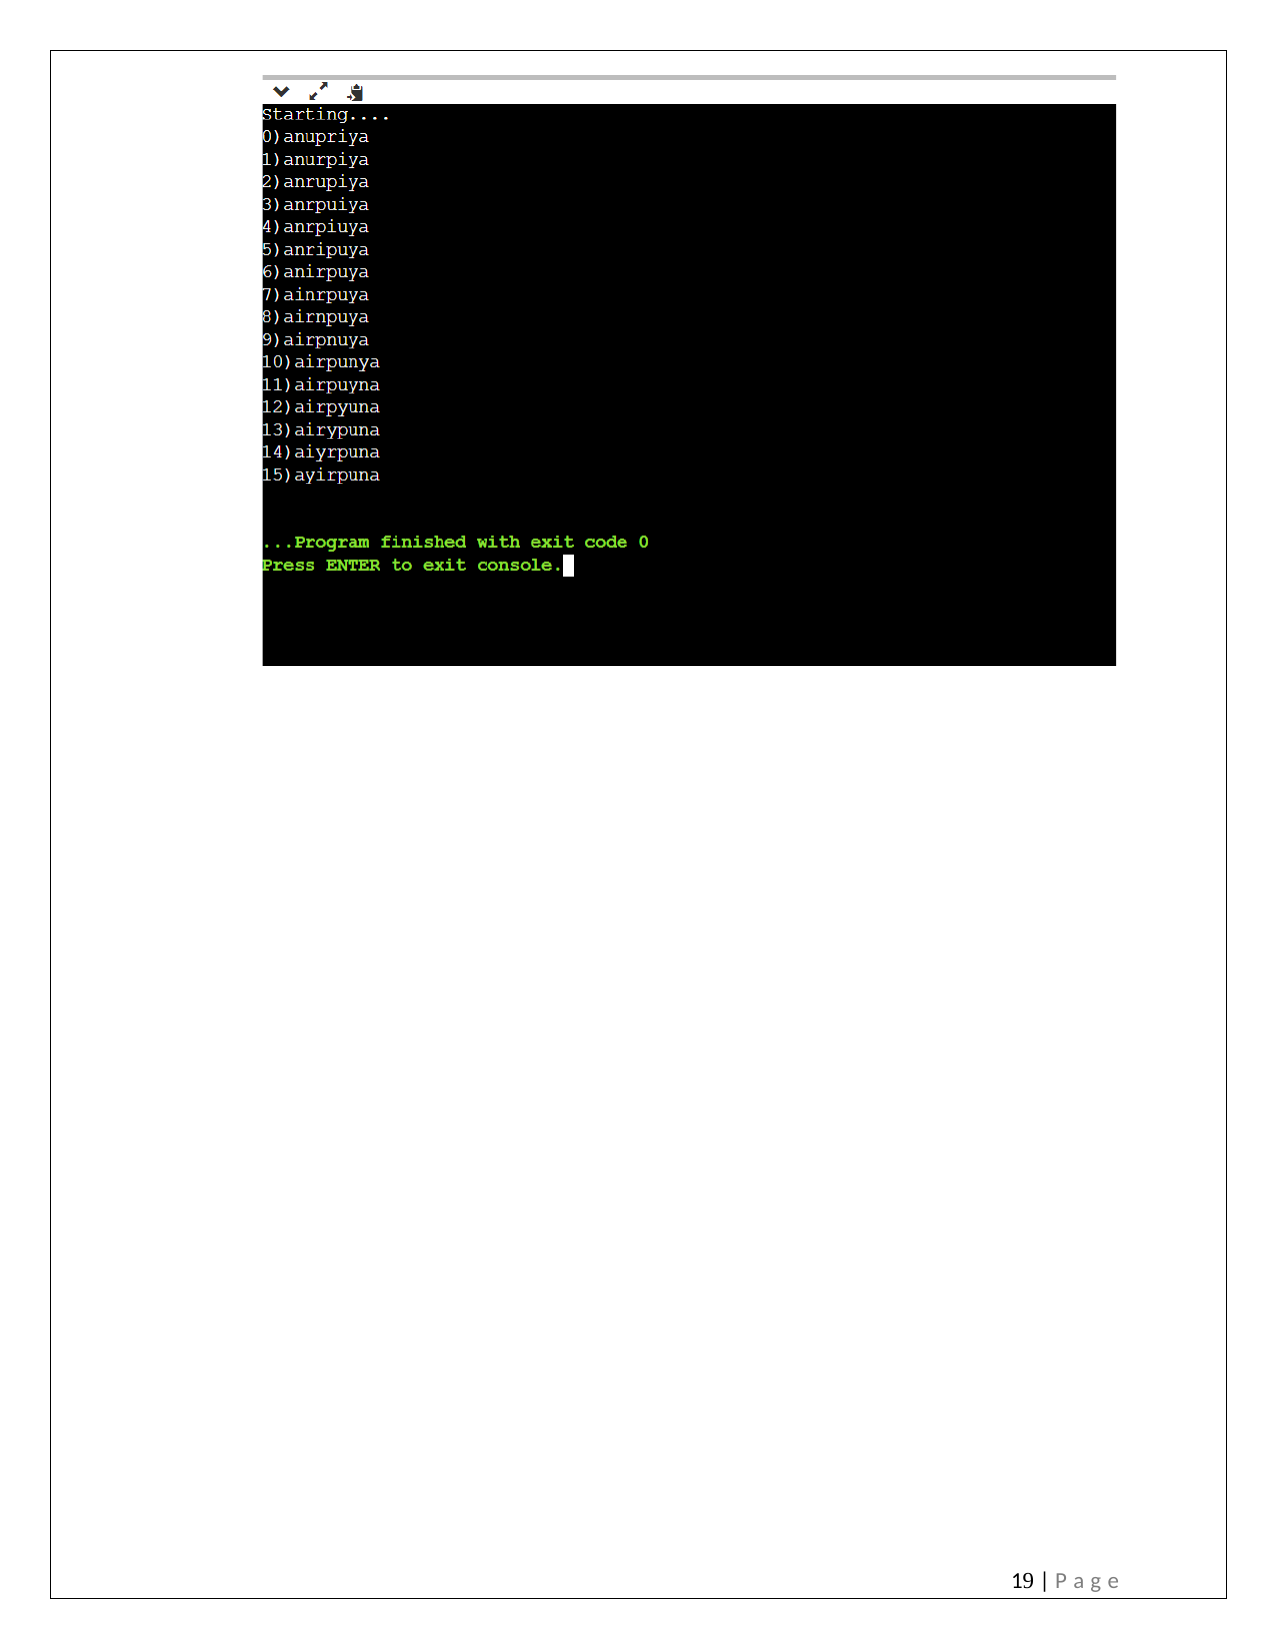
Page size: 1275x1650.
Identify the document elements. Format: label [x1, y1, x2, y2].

picture [262, 75, 1117, 666]
